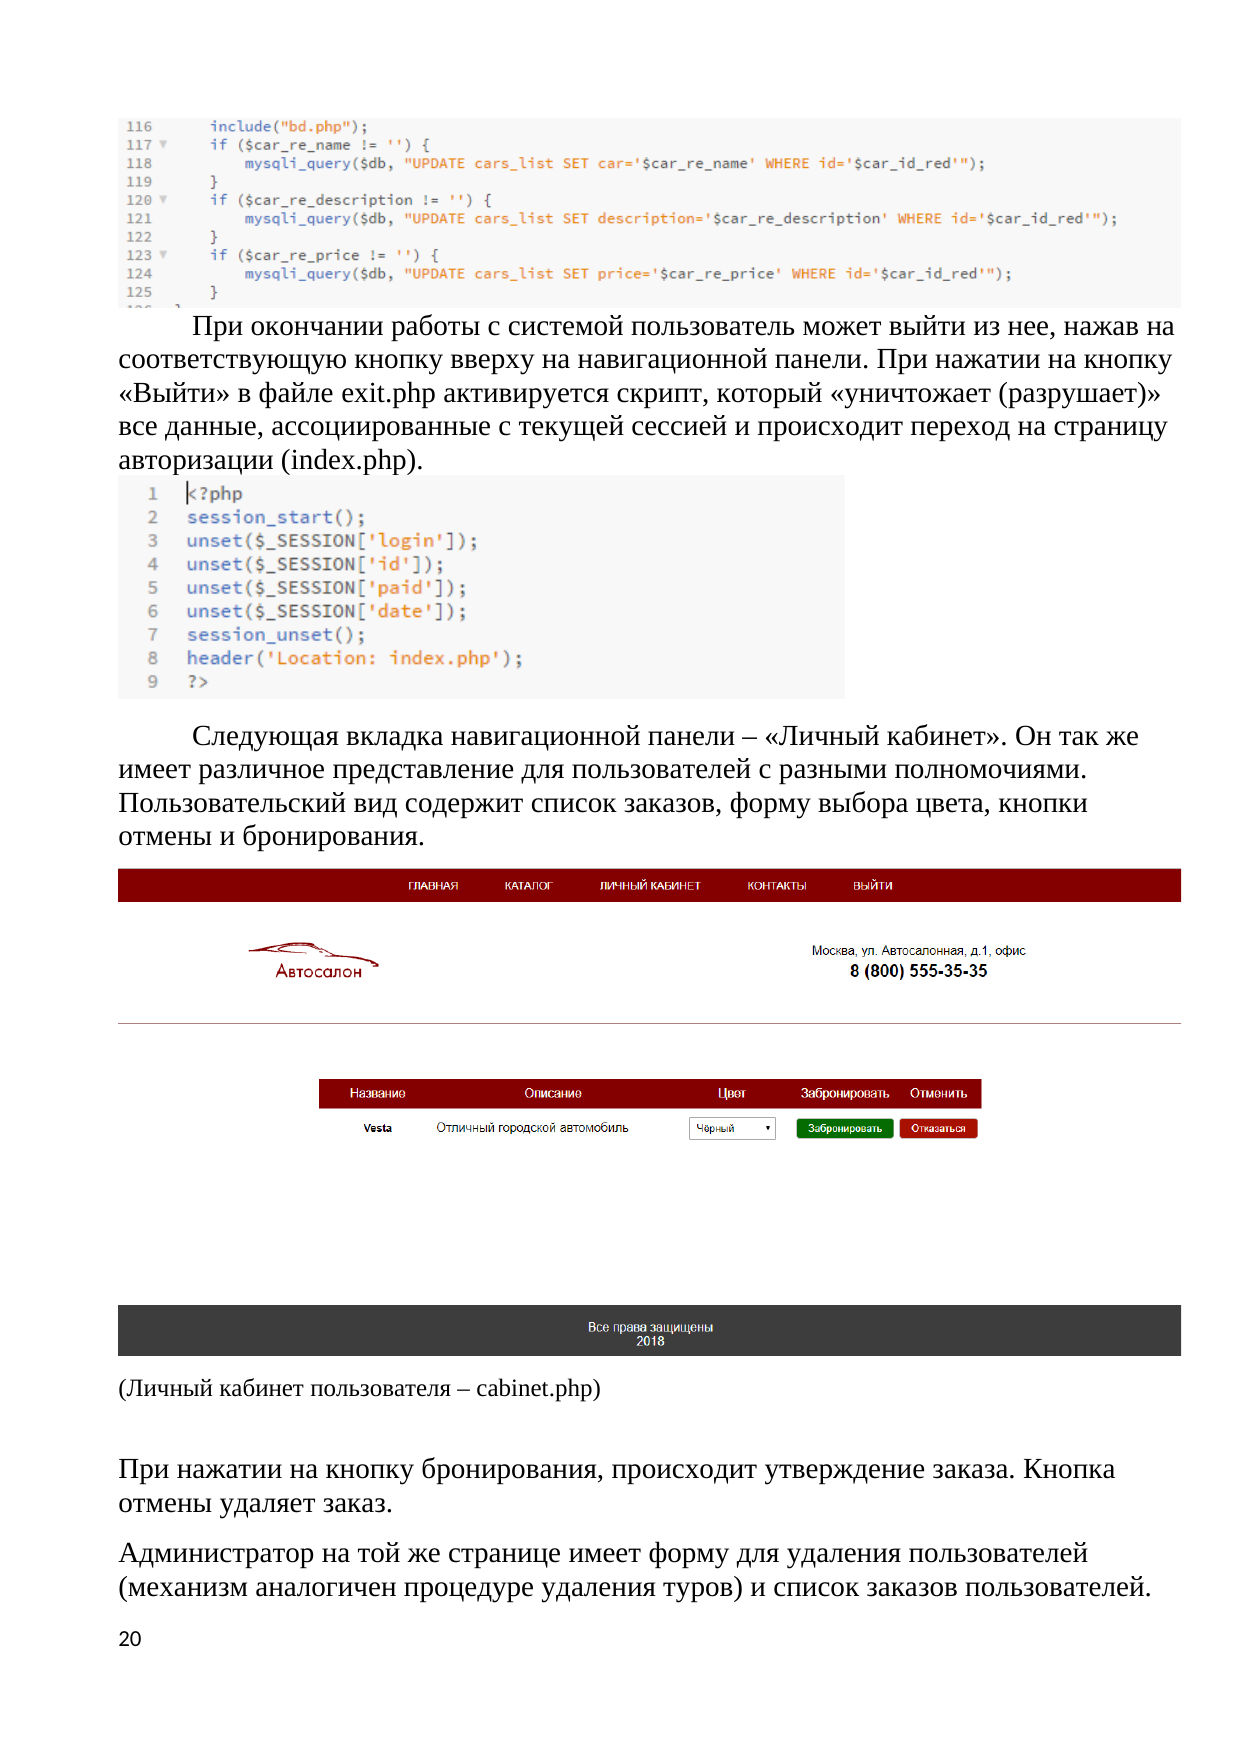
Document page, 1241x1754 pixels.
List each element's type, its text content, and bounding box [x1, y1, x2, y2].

picture [118, 868, 1182, 1356]
text Администратор на той же странице имеет форму для удаления пользователей (механизм аналогичен процедуре удаления туров) и список заказов пользователей. [118, 1535, 1181, 1602]
picture [118, 475, 845, 699]
text При окончании работы с системой пользователь может выйти из нее, нажав на соответствующую кнопку вверху на навигационной панели. При нажатии на кнопку «Выйти» в файле exit.php активируется скрипт, который «уничтожает (разрушает)» все данные, ассоциированные с текущей сессией и происходит переход на страницу авторизации (index.php). [118, 308, 1181, 476]
text Следующая вкладка навигационной панели – «Личный кабинет». Он так же имеет различное представление для пользователей с разными полномочиями. Пользовательский вид содержит список заказов, форму выбора цвета, кнопки отмены и бронирования. [118, 718, 1181, 852]
picture [118, 118, 1182, 308]
text При нажатии на кнопку бронирования, происходит утверждение заказа. Кнопка отмены удаляет заказ. [118, 1452, 1181, 1519]
text (Личный кабинет пользователя – cabinet.php) [118, 1373, 1181, 1401]
